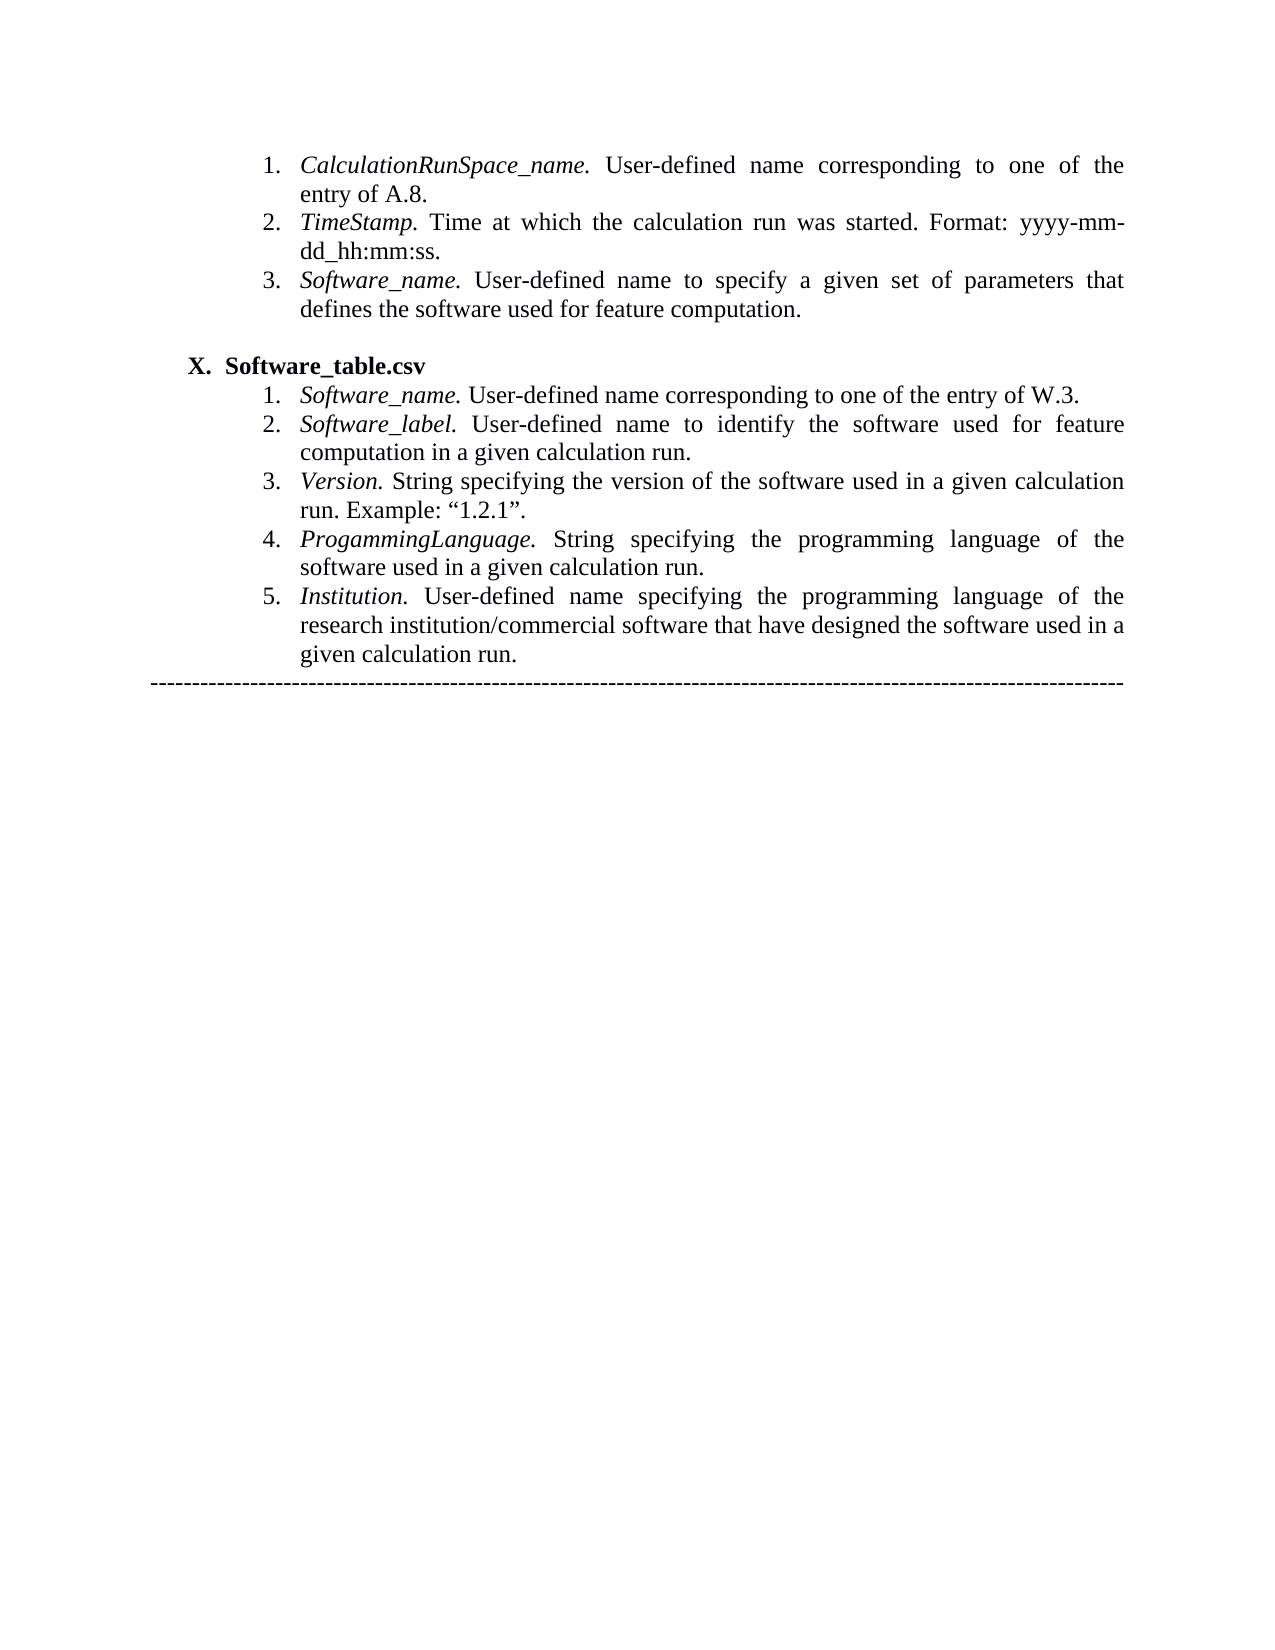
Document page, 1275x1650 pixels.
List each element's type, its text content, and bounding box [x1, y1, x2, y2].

list CalculationRunSpace_name. User-defined name corresponding to one of the entry of A.8. [262, 150, 1125, 207]
list TimeStamp. Time at which the calculation run was started. Format: yyyy-mm-dd_hh:mm:ss. [262, 207, 1125, 265]
list Software_name. User-defined name to specify a given set of parameters that defines the software used for feature computation. [262, 265, 1125, 322]
list ProgammingLanguage. String specifying the programming language of the software used in a given calculation run. [262, 524, 1125, 581]
text --------------------------------------------------------------------------------------------------------------------- [150, 667, 1125, 696]
list Version. String specifying the version of the software used in a given calculation run. Example: “1.2.1”. [262, 466, 1125, 524]
list Software_label. User-defined name to identify the software used for feature computation in a given calculation run. [262, 409, 1125, 466]
list Software_table.csv [187, 351, 1125, 380]
list Institution. User-defined name specifying the programming language of the research institution/commercial software that have designed the software used in a given calculation run. [262, 581, 1125, 667]
list Software_name. User-defined name corresponding to one of the entry of W.3. [262, 380, 1125, 409]
